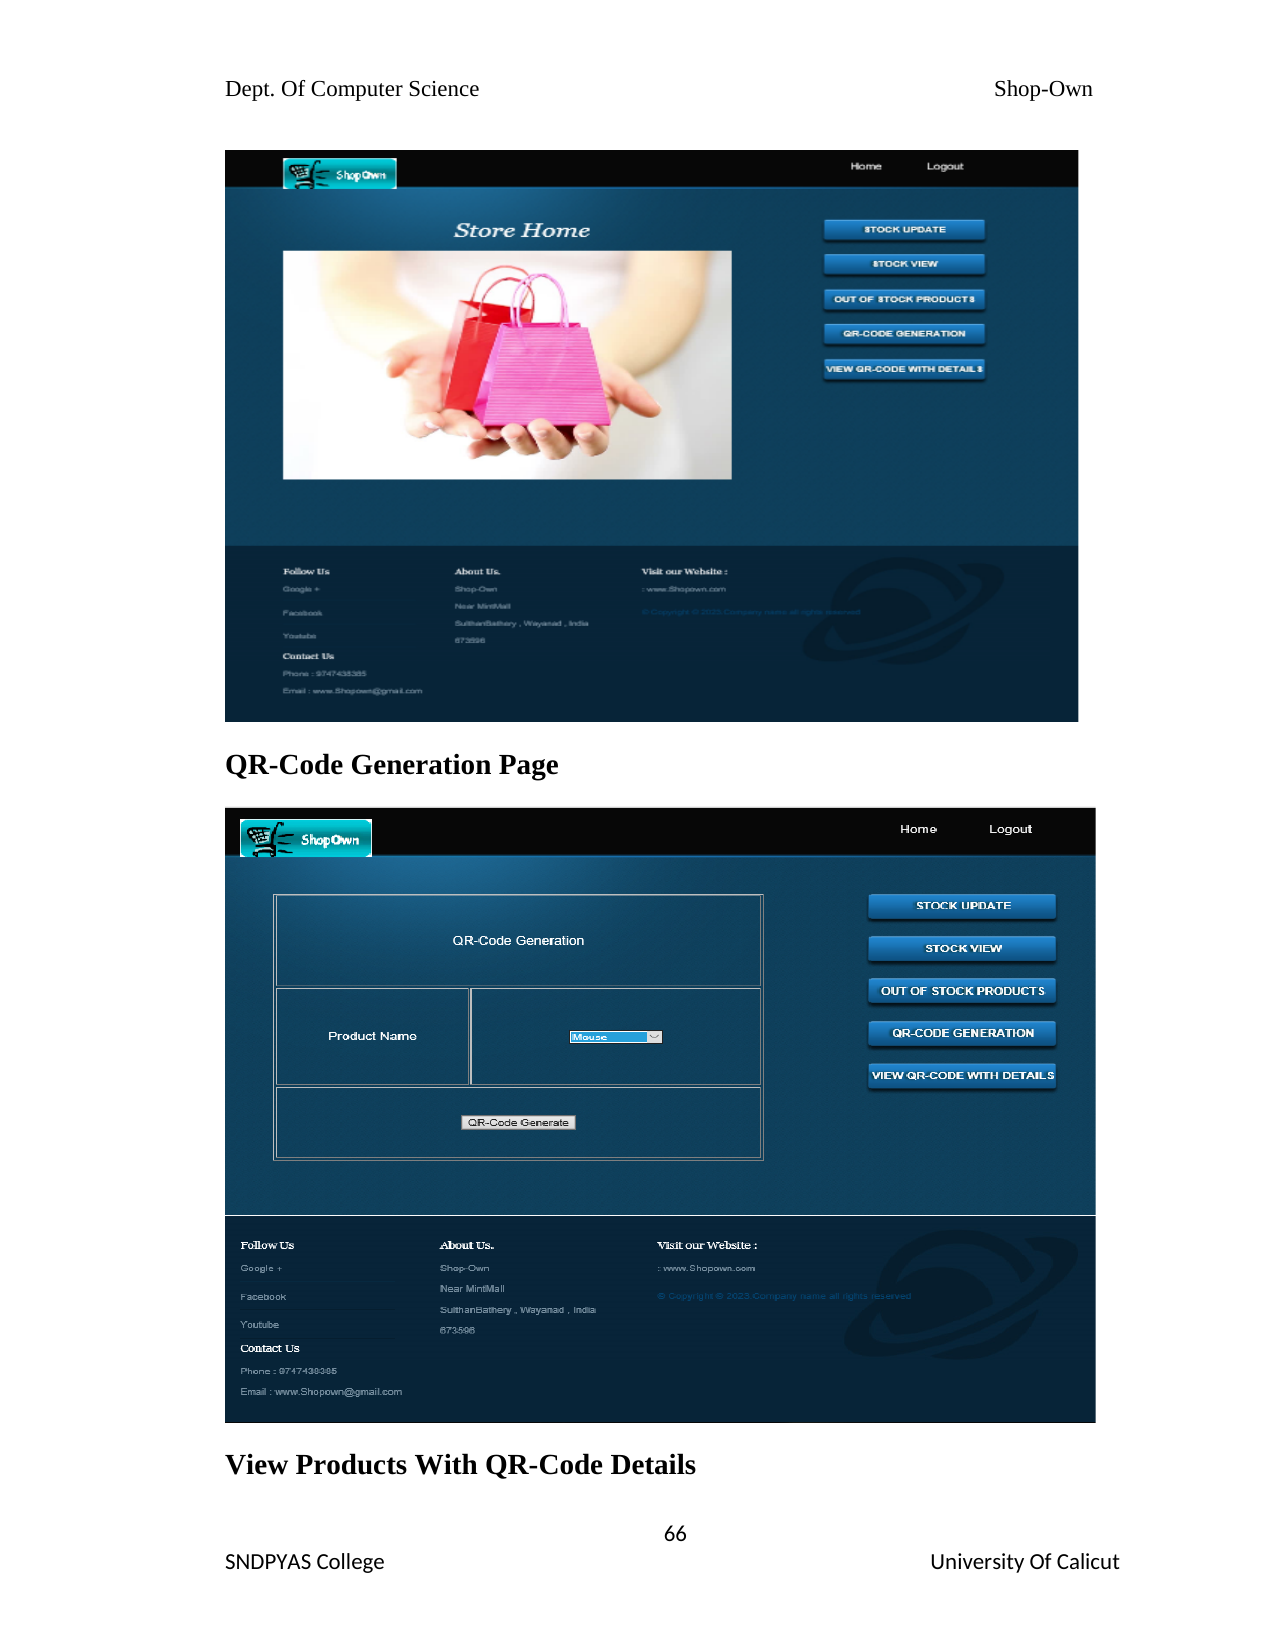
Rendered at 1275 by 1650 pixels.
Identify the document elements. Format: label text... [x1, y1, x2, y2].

text View Products With QR-Code Details [225, 1447, 1125, 1481]
picture [225, 806, 1096, 1423]
picture [225, 150, 1079, 722]
text QR-Code Generation Page [225, 747, 1125, 781]
